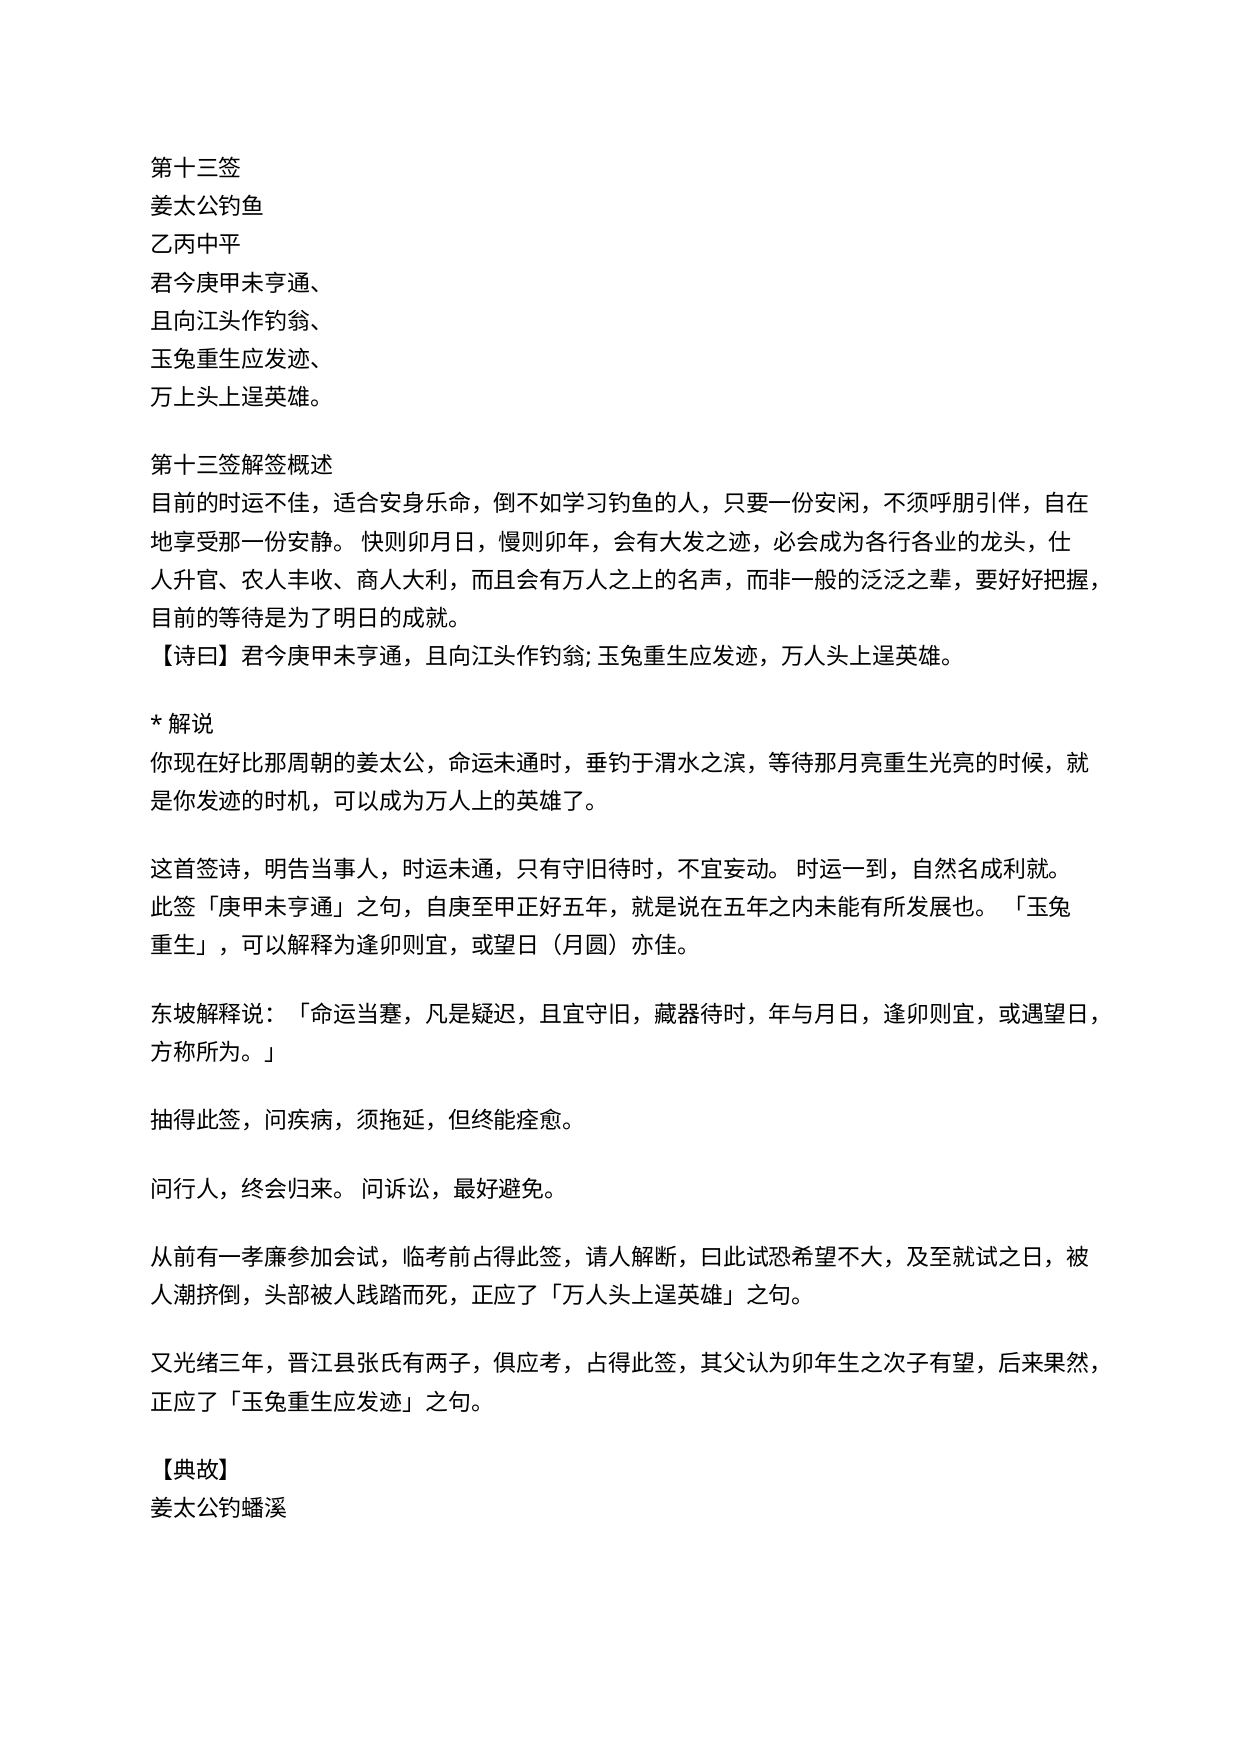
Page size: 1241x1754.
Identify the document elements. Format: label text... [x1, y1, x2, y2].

text 问行人，终会归来。 问诉讼，最好避免。 [150, 1170, 1090, 1204]
text 又光绪三年，晋江县张氏有两子，俱应考，占得此签，其父认为卯年生之次子有望，后来果然，正应了「玉兔重生应发迹」之句。 [150, 1345, 1090, 1417]
text 乙丙中平 [150, 226, 1090, 259]
text 东坡解释说：「命运当蹇，凡是疑迟，且宜守旧，藏器待时，年与月日，逢卯则宜，或遇望日，方称所为。」 [150, 996, 1090, 1067]
text 你现在好比那周朝的姜太公，命运未通时，垂钓于渭水之滨，等待那月亮重生光亮的时候，就是你发迹的时机，可以成为万人上的英雄了。 [150, 744, 1090, 816]
text 第十三签 [150, 150, 1090, 183]
text 且向江头作钓翁、 [150, 302, 1090, 336]
text 从前有一孝廉参加会试，临考前占得此签，请人解断，曰此试恐希望不大，及至就试之日，被人潮挤倒，头部被人践踏而死，正应了「万人头上逞英雄」之句。 [150, 1239, 1090, 1310]
text 抽得此签，问疾病，须拖延，但终能痊愈。 [150, 1102, 1090, 1135]
text 姜太公钓鱼 [150, 188, 1090, 221]
text 【诗曰】君今庚甲未亨通，且向江头作钓翁; 玉兔重生应发迹，万人头上逞英雄。 [150, 638, 1090, 671]
text 君今庚甲未亨通、 [150, 264, 1090, 298]
text 目前的时运不佳，适合安身乐命，倒不如学习钓鱼的人，只要一份安闲，不须呼朋引伴，自在地享受那一份安静。 快则卯月日，慢则卯年，会有大发之迹，必会成为各行各业的龙头，仕人升官、农人丰收、商人大利，而且会有万人之上的名声，而非一般的泛泛之辈，要好好把握，目前的等待是为了明日的成就。 [150, 485, 1090, 633]
text 万上头上逞英雄。 [150, 379, 1090, 412]
text 【典故】 [150, 1452, 1090, 1485]
text 这首签诗，明告当事人，时运未通，只有守旧待时，不宜妄动。 时运一到，自然名成利就。 此签「庚甲未亨通」之句，自庚至甲正好五年，就是说在五年之内未能有所发展也。 「玉兔重生」，可以解释为逢卯则宜，或望日（月圆）亦佳。 [150, 851, 1090, 961]
text 姜太公钓蟠溪 [150, 1490, 1090, 1523]
text 第十三签解签概述 [150, 447, 1090, 480]
text * 解说 [150, 706, 1090, 739]
text 玉兔重生应发迹、 [150, 341, 1090, 374]
